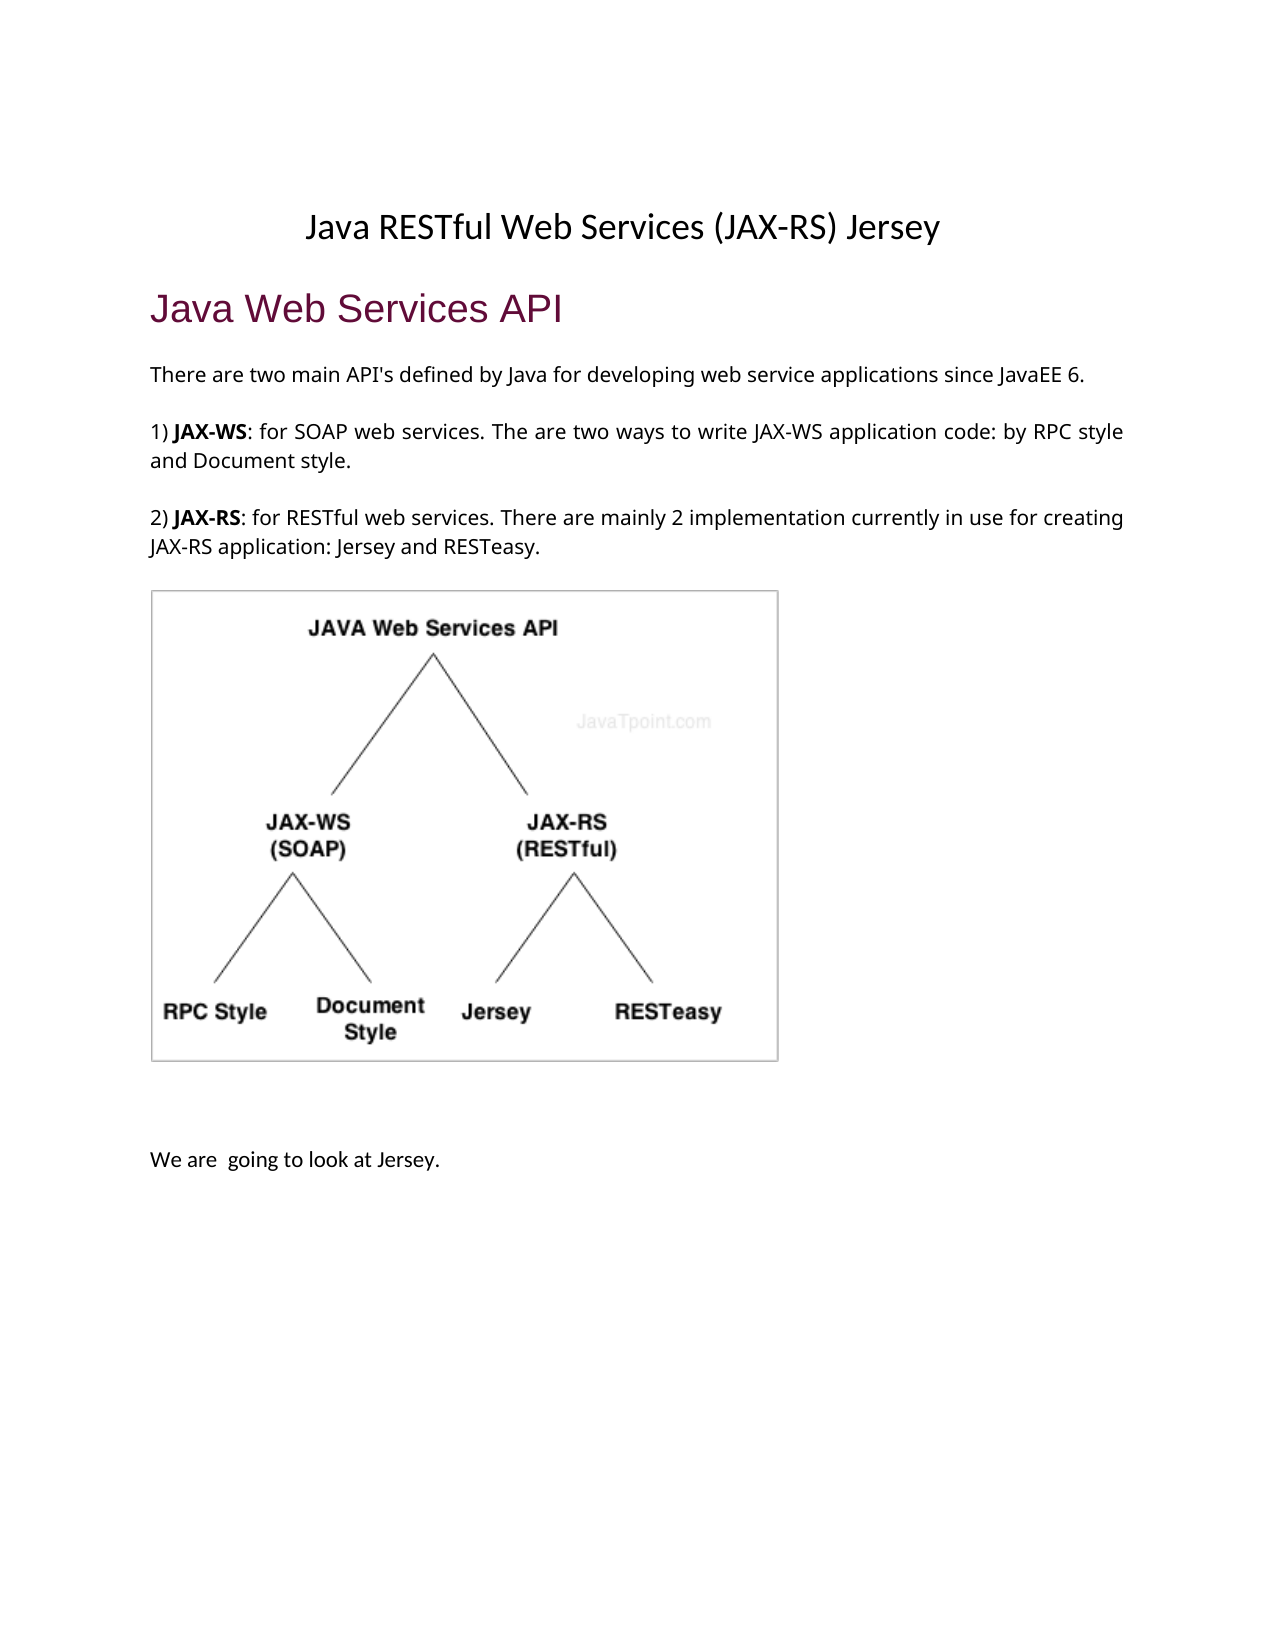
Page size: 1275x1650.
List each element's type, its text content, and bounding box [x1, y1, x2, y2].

text Java RESTful Web Services (JAX-RS) Jersey [225, 203, 1125, 249]
text There are two main API's defined by Java for developing web service applications since JavaEE 6. [150, 360, 1125, 388]
text 1) JAX-WS: for SOAP web services. The are two ways to write JAX-WS application code: by RPC style and Document style. [150, 417, 1125, 474]
text We are going to look at Jersey. [150, 1146, 1125, 1173]
text 2) JAX-RS: for RESTful web services. There are mainly 2 implementation currently in use for creating JAX-RS application: Jersey and RESTeasy. [150, 503, 1125, 560]
picture [150, 589, 780, 1068]
text Java Web Services API [150, 285, 1125, 331]
